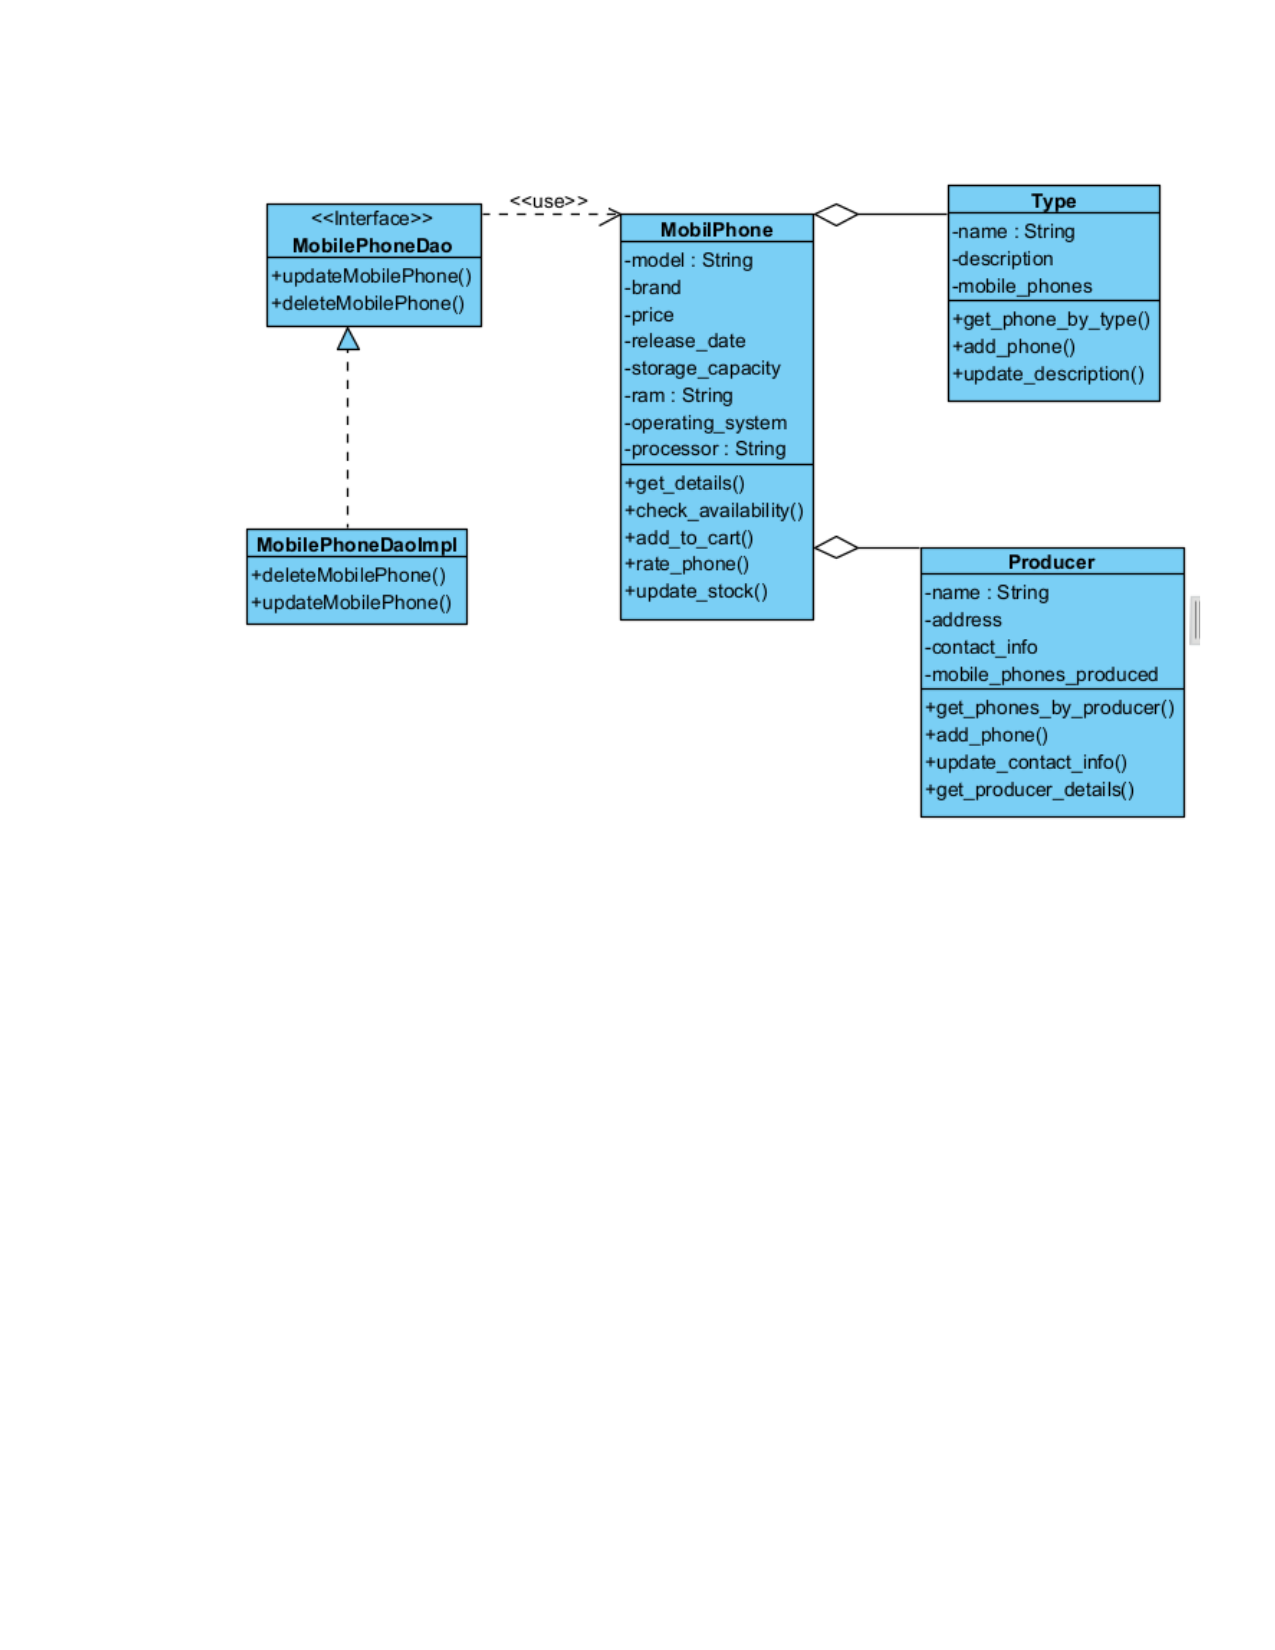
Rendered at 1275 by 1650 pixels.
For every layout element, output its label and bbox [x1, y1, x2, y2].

picture [225, 150, 1200, 956]
